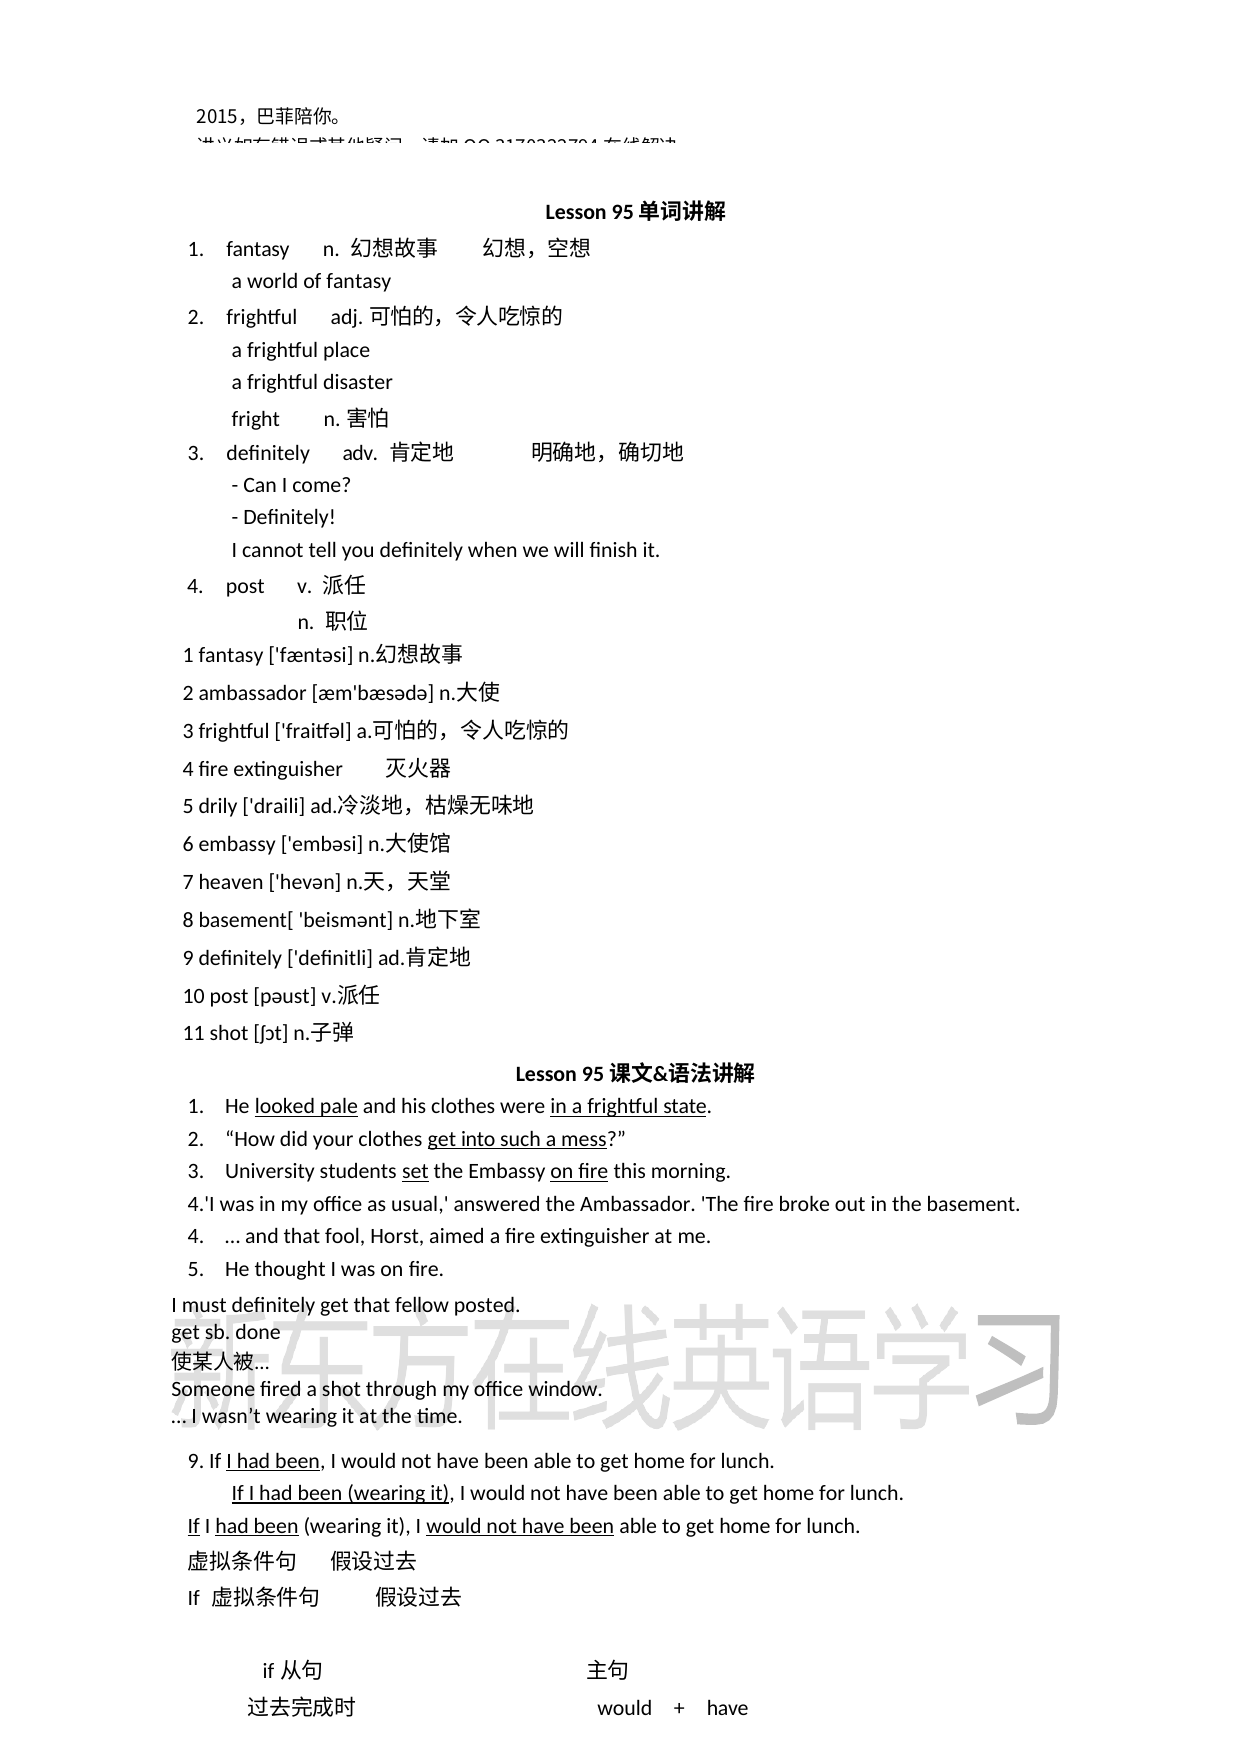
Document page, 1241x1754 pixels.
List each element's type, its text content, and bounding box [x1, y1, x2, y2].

text 虚拟条件句 假设过去 [187, 1544, 1071, 1576]
text 2 ambassador [æm'bæsədə] n.大使 [160, 679, 641, 706]
text 4 fire extinguisher 灭火器 [160, 755, 572, 782]
list definitely adv. 肯定地 明确地，确切地 [187, 439, 1071, 466]
text a frightful disaster fright n. 害怕 [231, 368, 396, 433]
subtitle Lesson 95 课文&语法讲解 [516, 1056, 1071, 1088]
text 10 post [pəust] v.派任 [160, 982, 618, 1008]
text If 虚拟条件句 假设过去 [187, 1580, 1071, 1612]
text 1 fantasy ['fæntəsi] n.幻想故事 [160, 641, 618, 668]
text I cannot tell you definitely when we will finish it. [231, 536, 1071, 562]
text 5 drily ['draili] ad.冷淡地，枯燥无味地 [160, 793, 618, 819]
text If I had been (wearing it), I would not have been able to get home for lunch. [187, 1512, 1071, 1539]
text 过去完成时 would + have [247, 1689, 1071, 1721]
text a world of fantasy [231, 267, 1071, 294]
text n. 职位 [160, 604, 369, 636]
text 8 basement[ 'beismənt] n.地下室 [160, 906, 572, 933]
picture [171, 1303, 187, 1431]
list fantasy n. 幻想故事 幻想，空想 [187, 231, 1071, 262]
list frightful adj. 可怕的，令人吃惊的 [187, 299, 1071, 331]
list post v. 派任 [160, 568, 366, 599]
list “How did your clothes get into such a mess?” [187, 1125, 1071, 1152]
text 9 definitely ['definitli] ad.肯定地 [160, 944, 618, 971]
text If I had been (wearing it), I would not have been able to get home for lunch. [231, 1479, 1071, 1506]
subtitle Lesson 95 单词讲解 [545, 194, 1071, 226]
list … and that fool, Horst, aimed a fire extinguisher at me. [187, 1222, 1071, 1249]
list He thought I was on fire. [187, 1255, 1071, 1282]
list He looked pale and his clothes were in a frightful state. [187, 1093, 1071, 1119]
text 11 shot [ʃɔt] n.子弹 [160, 1019, 572, 1046]
text 9. If I had been, I would not have been able to get home for lunch. [187, 1285, 1071, 1474]
list Can I come? [231, 471, 1071, 498]
list 4.'I was in my office as usual,' answered the Ambassador. 'The fire broke out in the basement. [187, 1190, 1071, 1217]
text 6 embassy ['embəsi] n.大使馆 [160, 831, 549, 857]
list University students set the Embassy on fire this morning. [187, 1158, 1071, 1184]
text a frightful place [231, 336, 1071, 362]
list Definitely! [231, 503, 1071, 530]
text 3 frightful ['fraitfəl] a.可怕的，令人吃惊的 [160, 717, 687, 744]
text if 从句 主句 [262, 1653, 1071, 1685]
text 7 heaven ['hevən] n.天，天堂 [160, 868, 549, 895]
